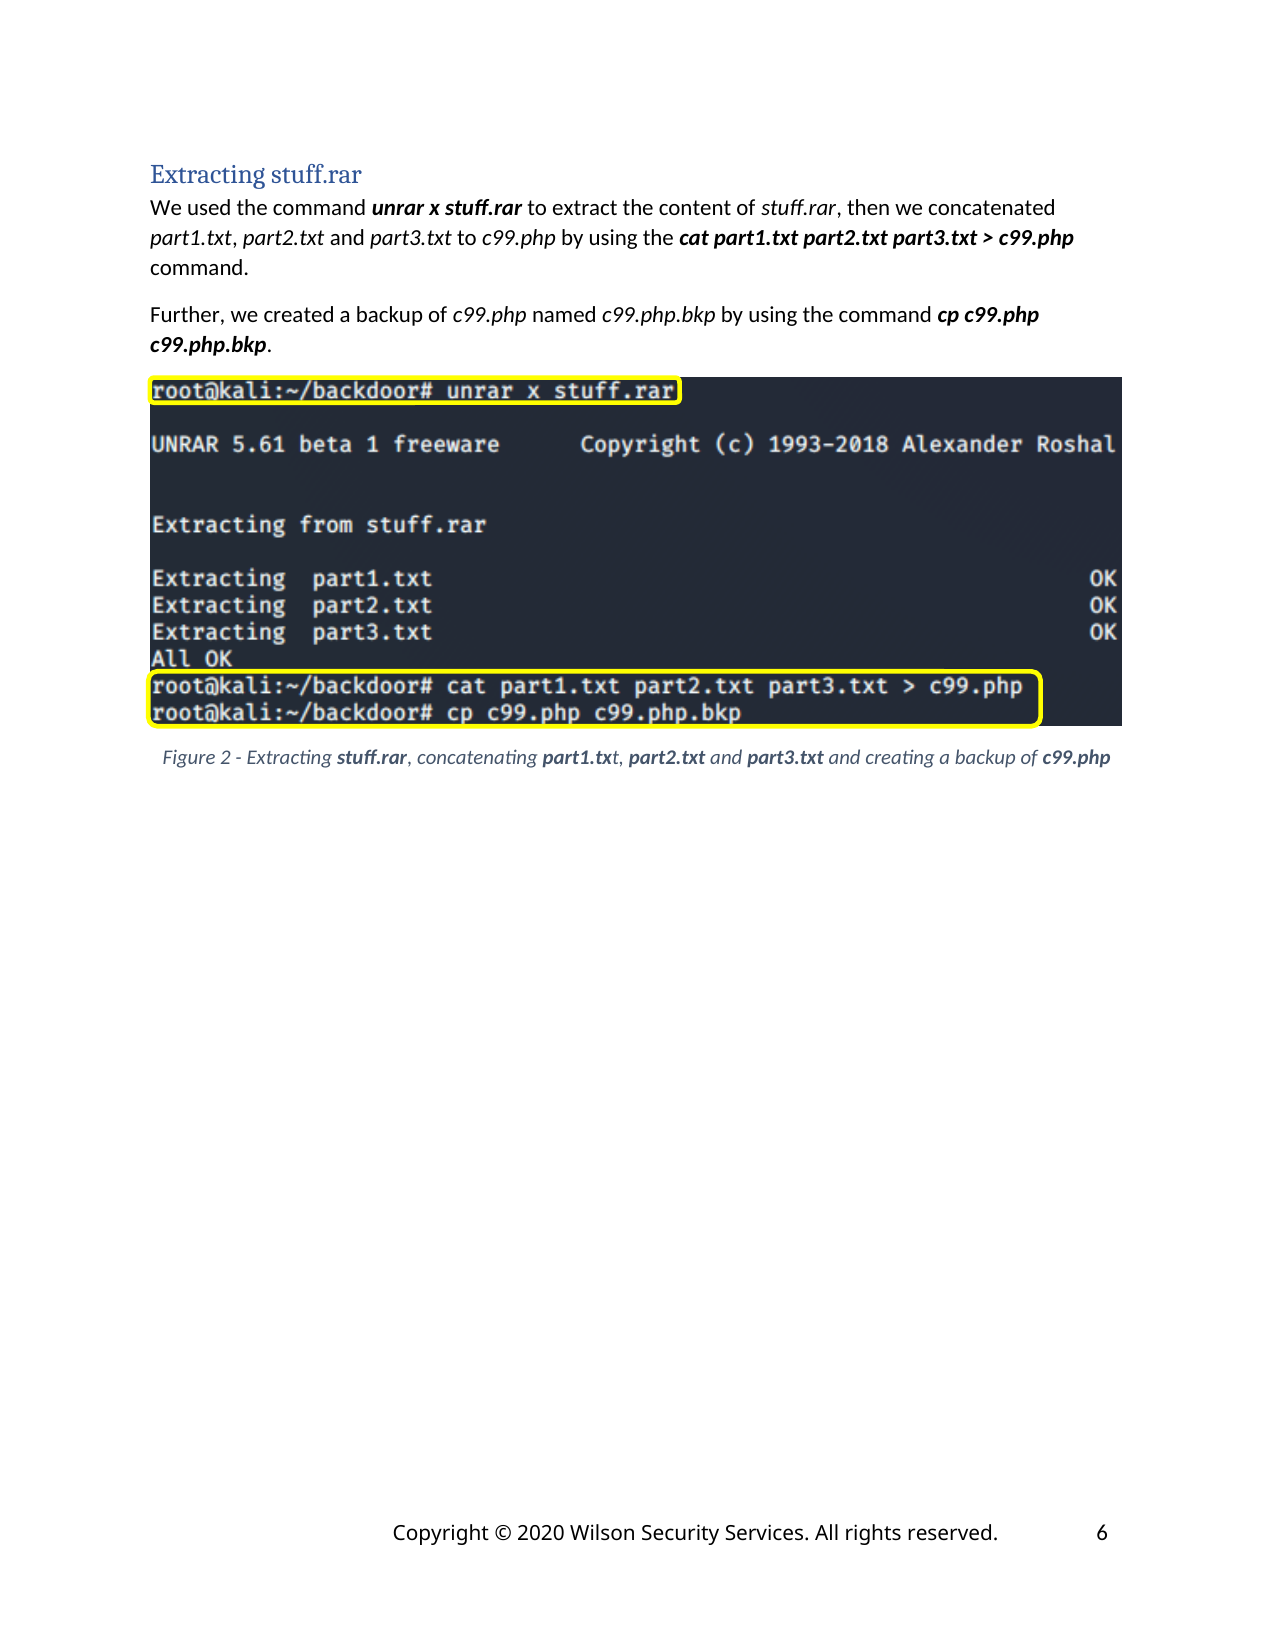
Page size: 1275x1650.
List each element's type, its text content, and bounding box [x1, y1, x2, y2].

text Further, we created a backup of c99.php named c99.php.bkp by using the command cp c99.php c99.php.bkp. [150, 300, 1125, 358]
picture [151, 674, 1038, 723]
picture [153, 380, 677, 400]
text Figure 2 - Extracting stuff.rar, concatenating part1.txt, part2.txt and part3.txt and creating a backup of c99.php [150, 744, 1125, 770]
picture [150, 377, 1122, 726]
subtitle Extracting stuff.rar [150, 159, 1125, 190]
text We used the command unrar x stuff.rar to extract the content of stuff.rar, then we concatenated part1.txt, part2.txt and part3.txt to c99.php by using the cat part1.txt part2.txt part3.txt > c99.php command. [150, 193, 1125, 281]
